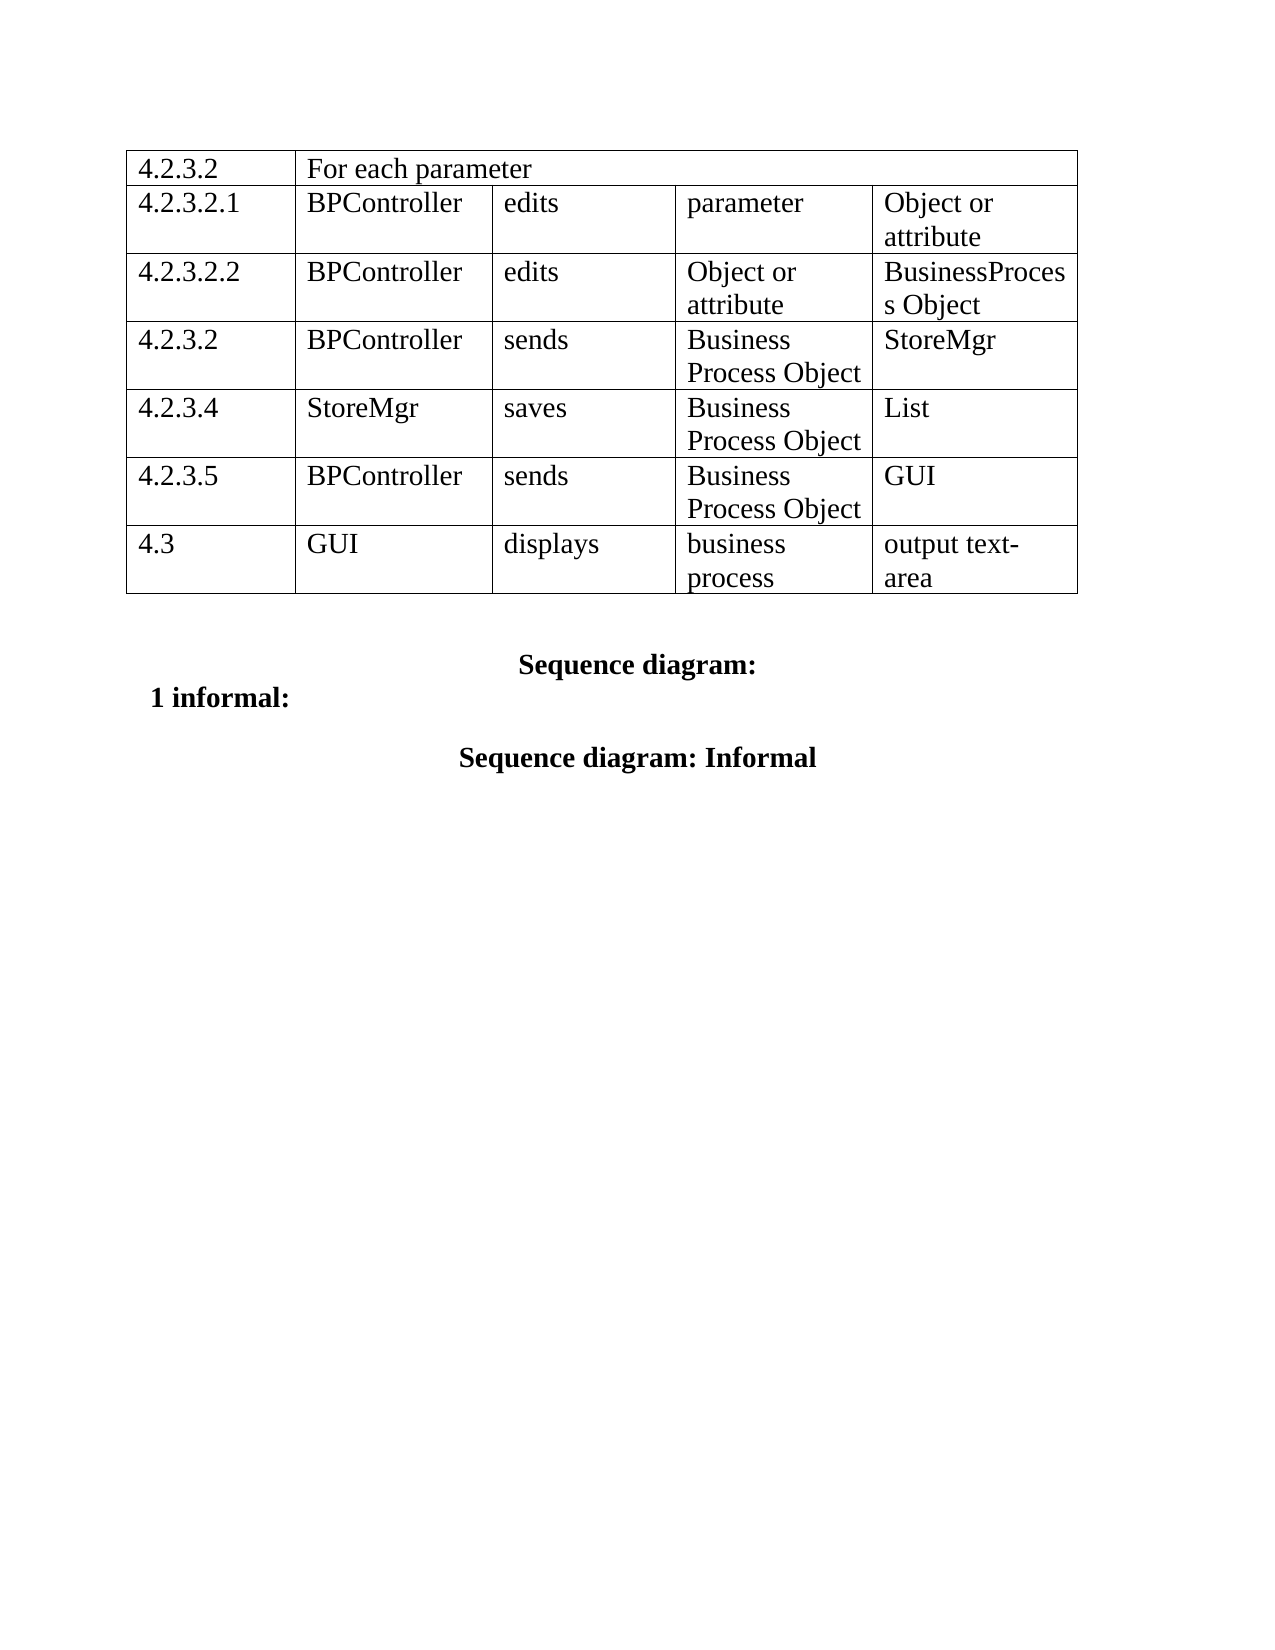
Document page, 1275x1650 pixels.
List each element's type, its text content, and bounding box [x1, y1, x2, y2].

table_cell Object or attribute [676, 254, 872, 321]
table_cell BPController [296, 254, 492, 321]
text Sequence diagram: [150, 647, 1125, 681]
table_cell 4.2.3.2.1 [127, 186, 295, 253]
table_cell 4.2.3.2.2 [127, 254, 295, 321]
table_cell output text-area [873, 526, 1077, 593]
table_cell sends [493, 322, 675, 389]
table_cell BusinessProcess Object [873, 254, 1077, 321]
table_cell StoreMgr [296, 390, 492, 457]
table_cell 4.2.3.2 [127, 151, 295, 184]
table_cell business process [676, 526, 872, 593]
table_cell GUI [296, 526, 492, 593]
table_cell displays [493, 526, 675, 593]
table_cell saves [493, 390, 675, 457]
table_cell StoreMgr [873, 322, 1077, 389]
table_cell BPController [296, 186, 492, 253]
table_cell Business Process Object [676, 458, 872, 525]
text 1 informal: [150, 681, 1125, 714]
table_cell Object or attribute [873, 186, 1077, 253]
table_cell edits [493, 254, 675, 321]
table_cell 4.2.3.2 [127, 322, 295, 389]
table_cell Business Process Object [676, 322, 872, 389]
table_cell BPController [296, 458, 492, 525]
table_cell 4.2.3.5 [127, 458, 295, 525]
table_cell List [873, 390, 1077, 457]
table_cell GUI [873, 458, 1077, 525]
table_cell parameter [676, 186, 872, 253]
table_cell edits [493, 186, 675, 253]
text Sequence diagram: Informal [150, 741, 1125, 774]
table_cell Business Process Object [676, 390, 872, 457]
table_cell For each parameter [296, 151, 1077, 184]
table_cell 4.3 [127, 526, 295, 593]
table_cell 4.2.3.4 [127, 390, 295, 457]
table_cell BPController [296, 322, 492, 389]
table_cell sends [493, 458, 675, 525]
